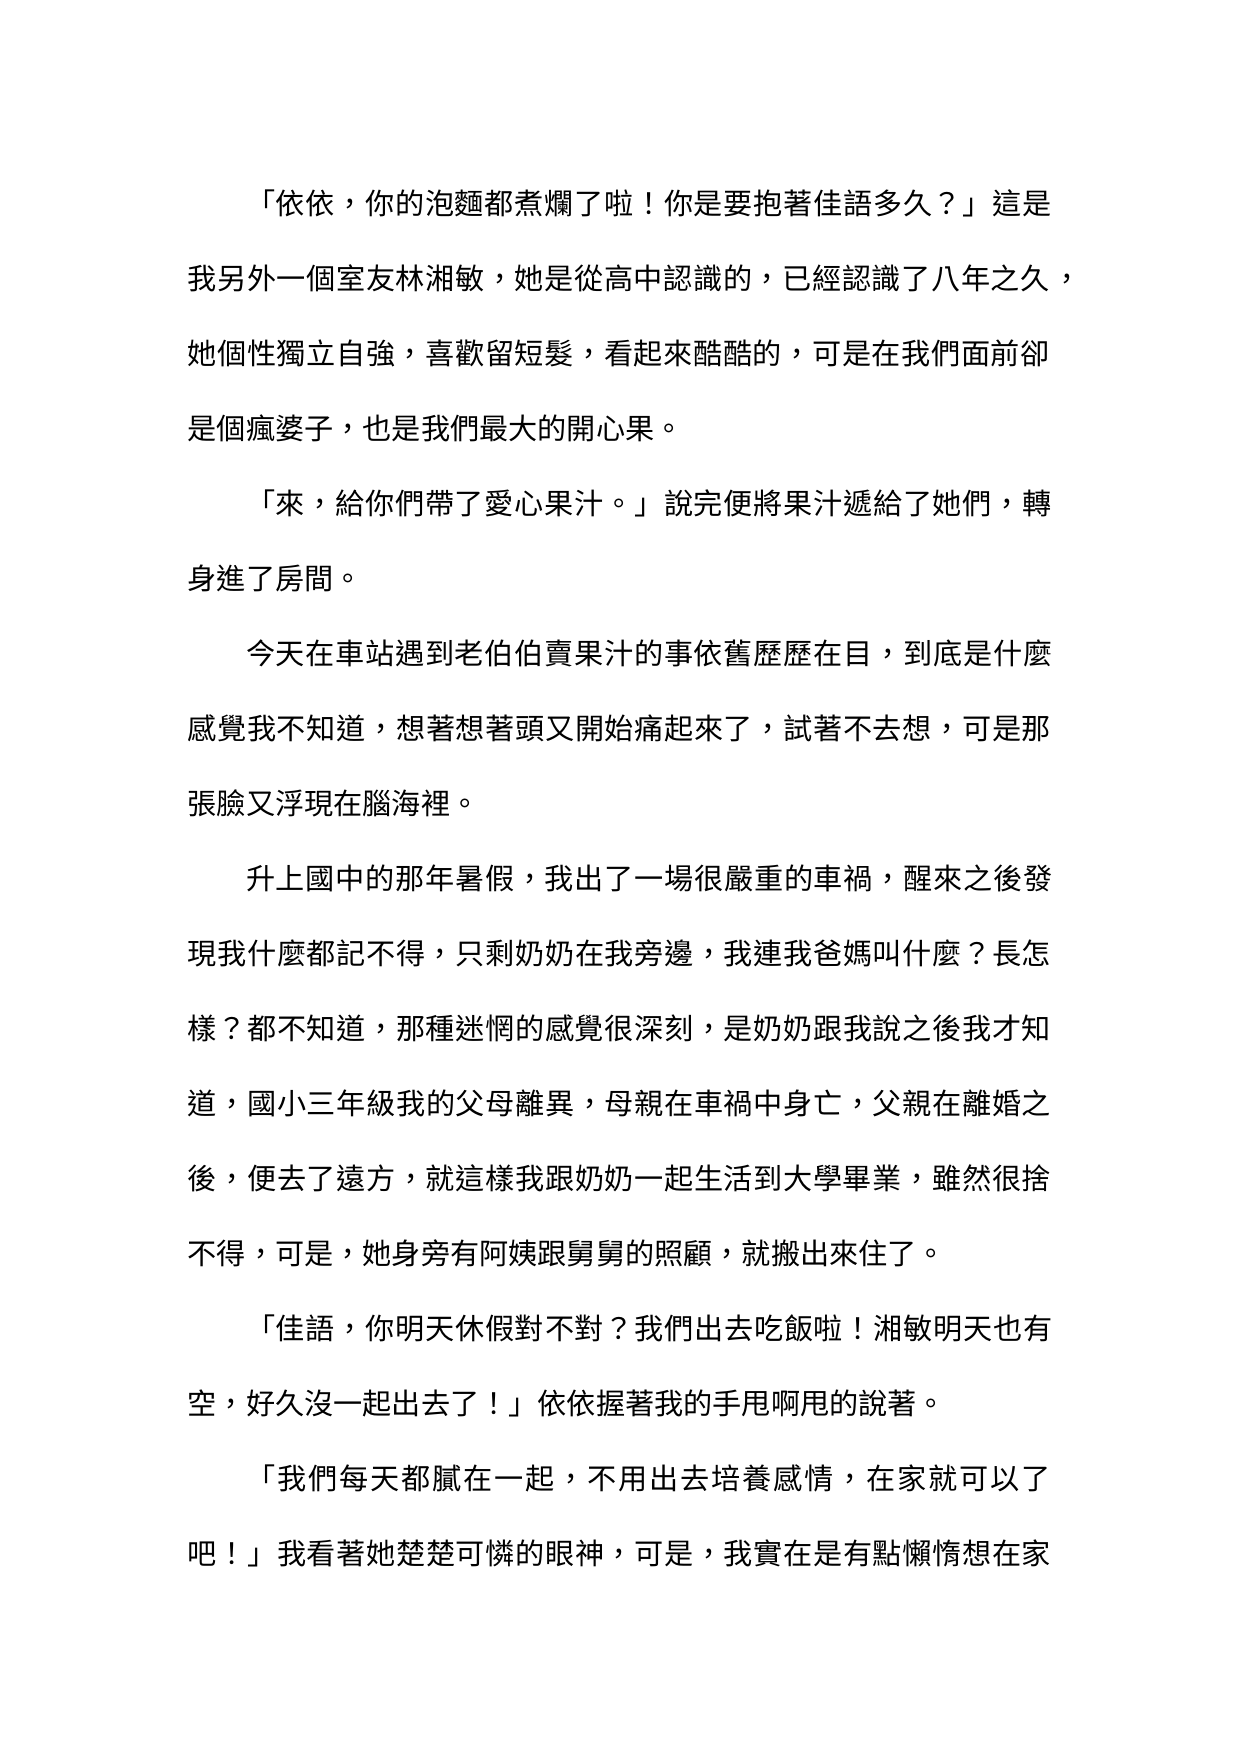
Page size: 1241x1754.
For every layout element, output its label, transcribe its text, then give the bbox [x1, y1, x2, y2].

text 「來，給你們帶了愛心果汁。」說完便將果汁遞給了她們，轉身進了房間。 [187, 464, 1053, 614]
text 「依依，你的泡麵都煮爛了啦！你是要抱著佳語多久？」這是我另外一個室友林湘敏，她是從高中認識的，已經認識了八年之久，她個性獨立自強，喜歡留短髮，看起來酷酷的，可是在我們面前卻是個瘋婆子，也是我們最大的開心果。 [187, 164, 1053, 464]
text 今天在車站遇到老伯伯賣果汁的事依舊歷歷在目，到底是什麼感覺我不知道，想著想著頭又開始痛起來了，試著不去想，可是那張臉又浮現在腦海裡。 [187, 614, 1053, 839]
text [187, 1439, 1053, 1589]
text 升上國中的那年暑假，我出了一場很嚴重的車禍，醒來之後發現我什麼都記不得，只剩奶奶在我旁邊，我連我爸媽叫什麼？長怎樣？都不知道，那種迷惘的感覺很深刻，是奶奶跟我說之後我才知道，國小三年級我的父母離異，母親在車禍中身亡，父親在離婚之後，便去了遠方，就這樣我跟奶奶一起生活到大學畢業，雖然很捨不得，可是，她身旁有阿姨跟舅舅的照顧，就搬出來住了。 [187, 839, 1053, 1289]
text 「佳語，你明天休假對不對？我們出去吃飯啦！湘敏明天也有空，好久沒一起出去了！」依依握著我的手甩啊甩的說著。 [187, 1289, 1053, 1439]
